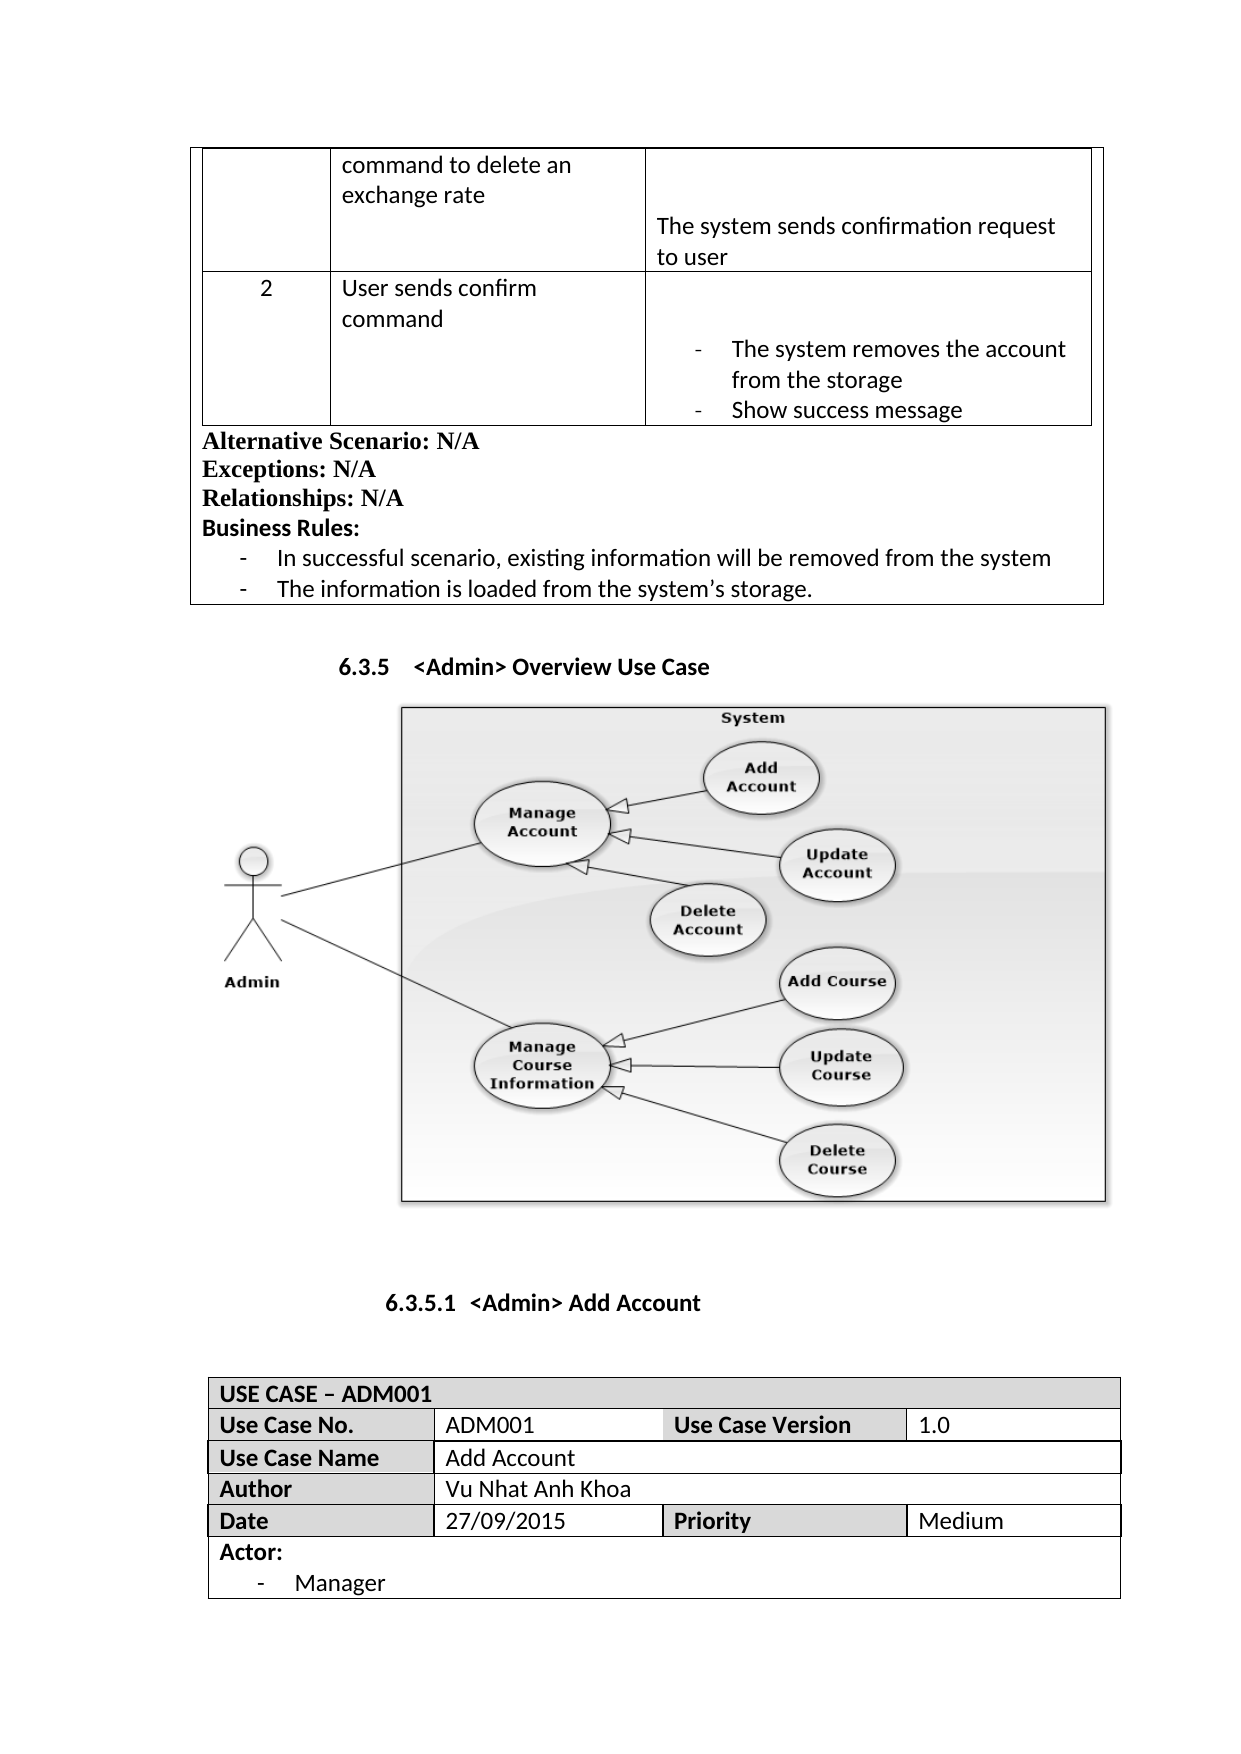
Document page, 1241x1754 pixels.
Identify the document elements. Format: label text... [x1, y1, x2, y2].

table_cell 1.0 [907, 1409, 1120, 1440]
table_cell Use Case Version [663, 1409, 906, 1440]
table_header USE CASE – ADM001 [209, 1378, 1120, 1408]
table_cell Author [209, 1474, 434, 1504]
table_cell Add Account [435, 1442, 1120, 1472]
table_cell Medium [908, 1505, 1120, 1536]
table_cell Use Case Name [209, 1441, 433, 1472]
table_cell Vu Nhat Anh Khoa [435, 1474, 1120, 1504]
picture [207, 690, 1123, 1219]
table_cell Date [209, 1505, 433, 1536]
table_cell 27/09/2015 [435, 1505, 662, 1536]
subtitle <Admin> Overview Use Case [338, 652, 1122, 682]
subtitle <Admin> Add Account [385, 1287, 1122, 1317]
table_cell Priority [664, 1505, 906, 1536]
table_cell ADM001 [435, 1409, 663, 1440]
table_cell Use Case No. [209, 1409, 434, 1440]
